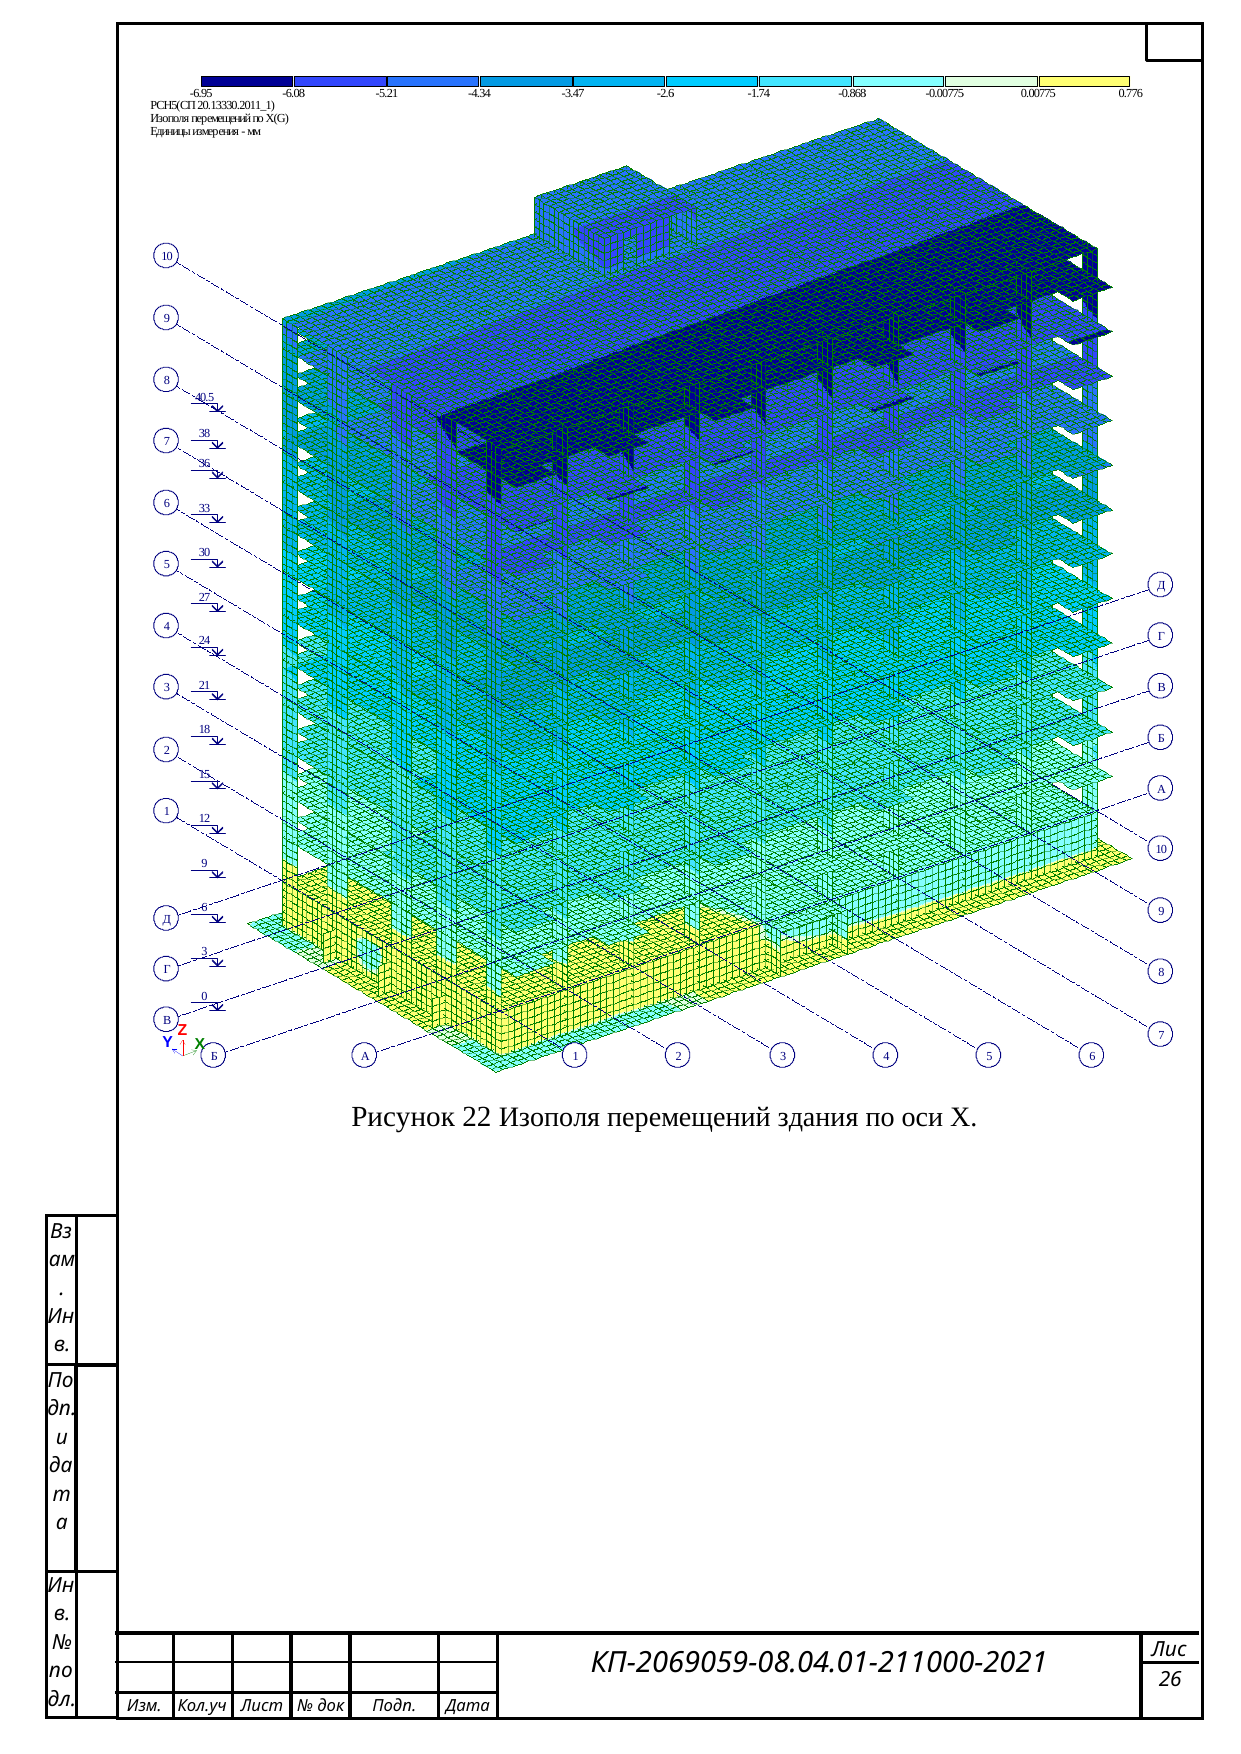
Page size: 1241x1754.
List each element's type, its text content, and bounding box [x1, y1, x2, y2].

text Рисунок 22 Изополя перемещений здания по оси X. [148, 1099, 1181, 1132]
